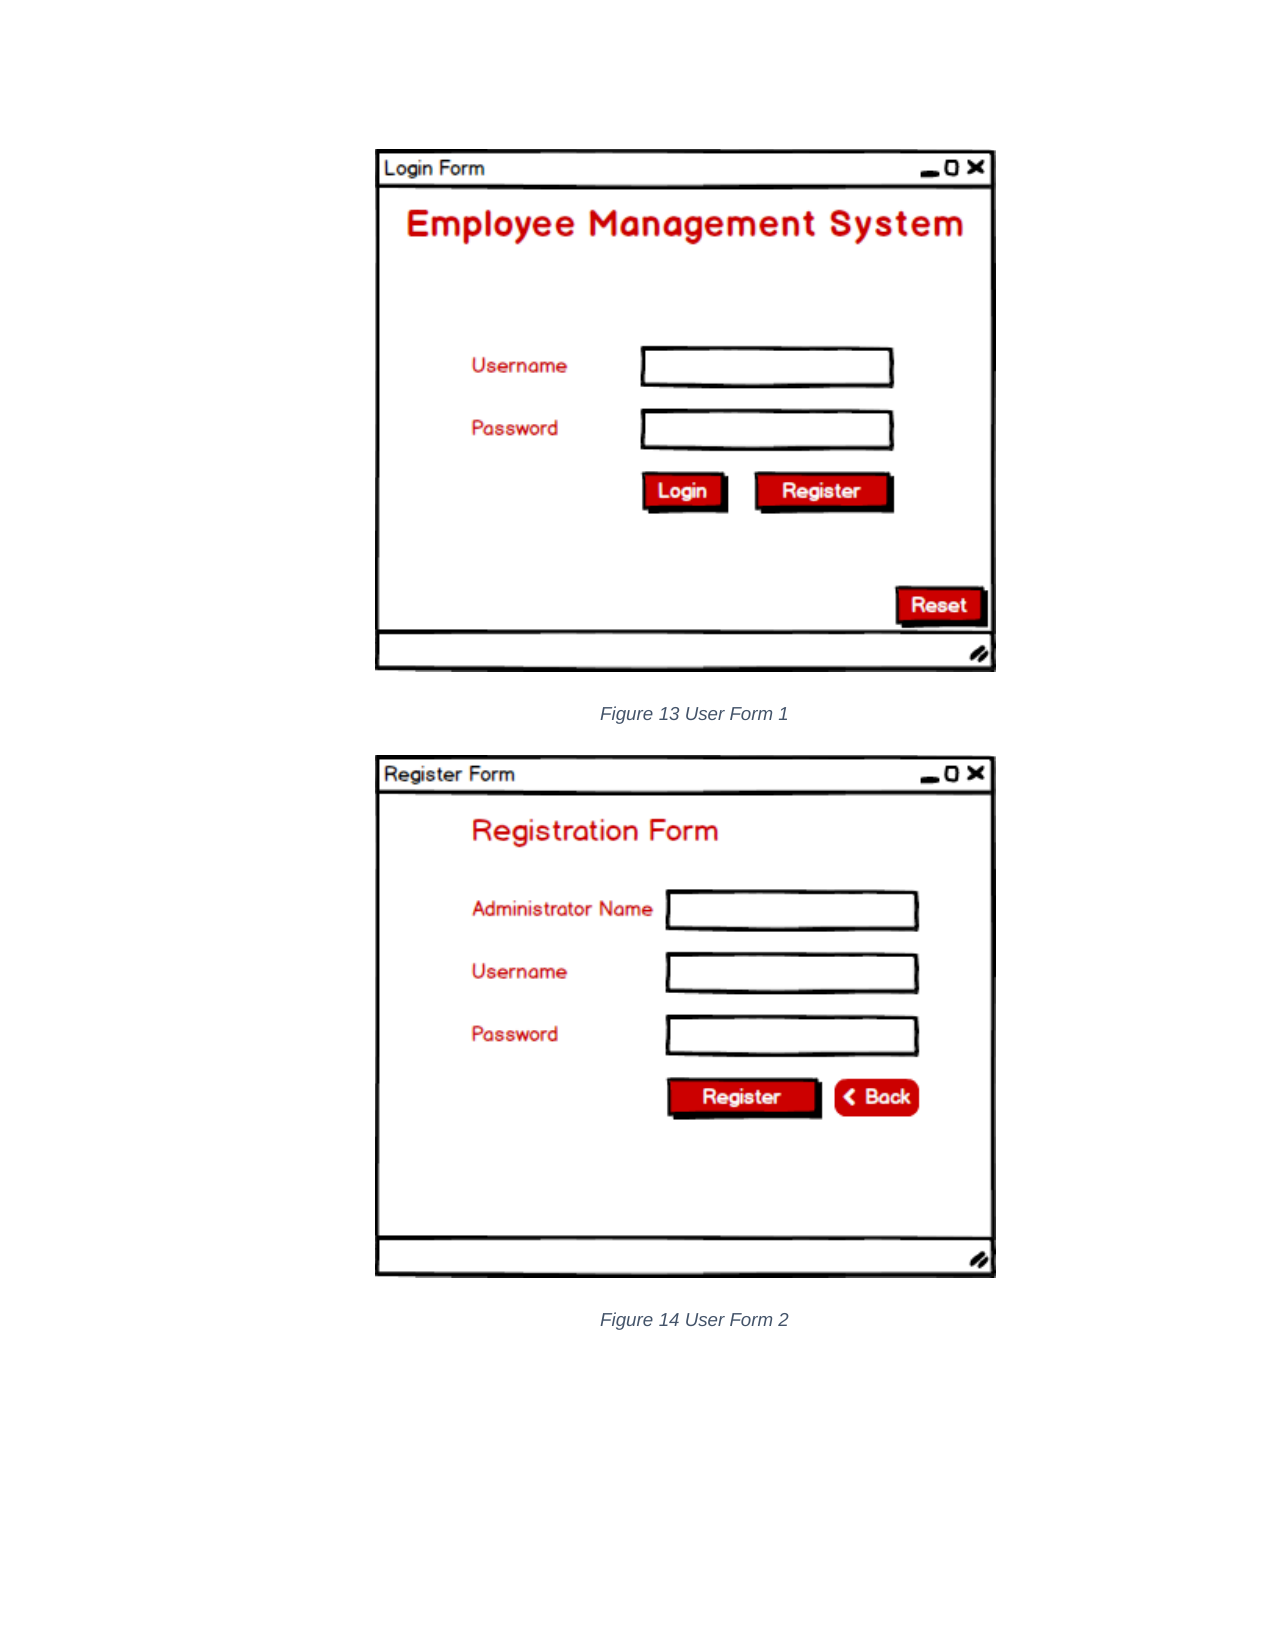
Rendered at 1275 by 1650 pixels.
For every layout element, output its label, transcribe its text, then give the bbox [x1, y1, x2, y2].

picture [375, 149, 996, 672]
text Figure 14 User Form 2 [525, 1308, 1125, 1330]
picture [375, 755, 996, 1278]
text Figure 13 User Form 1 [600, 703, 1125, 724]
